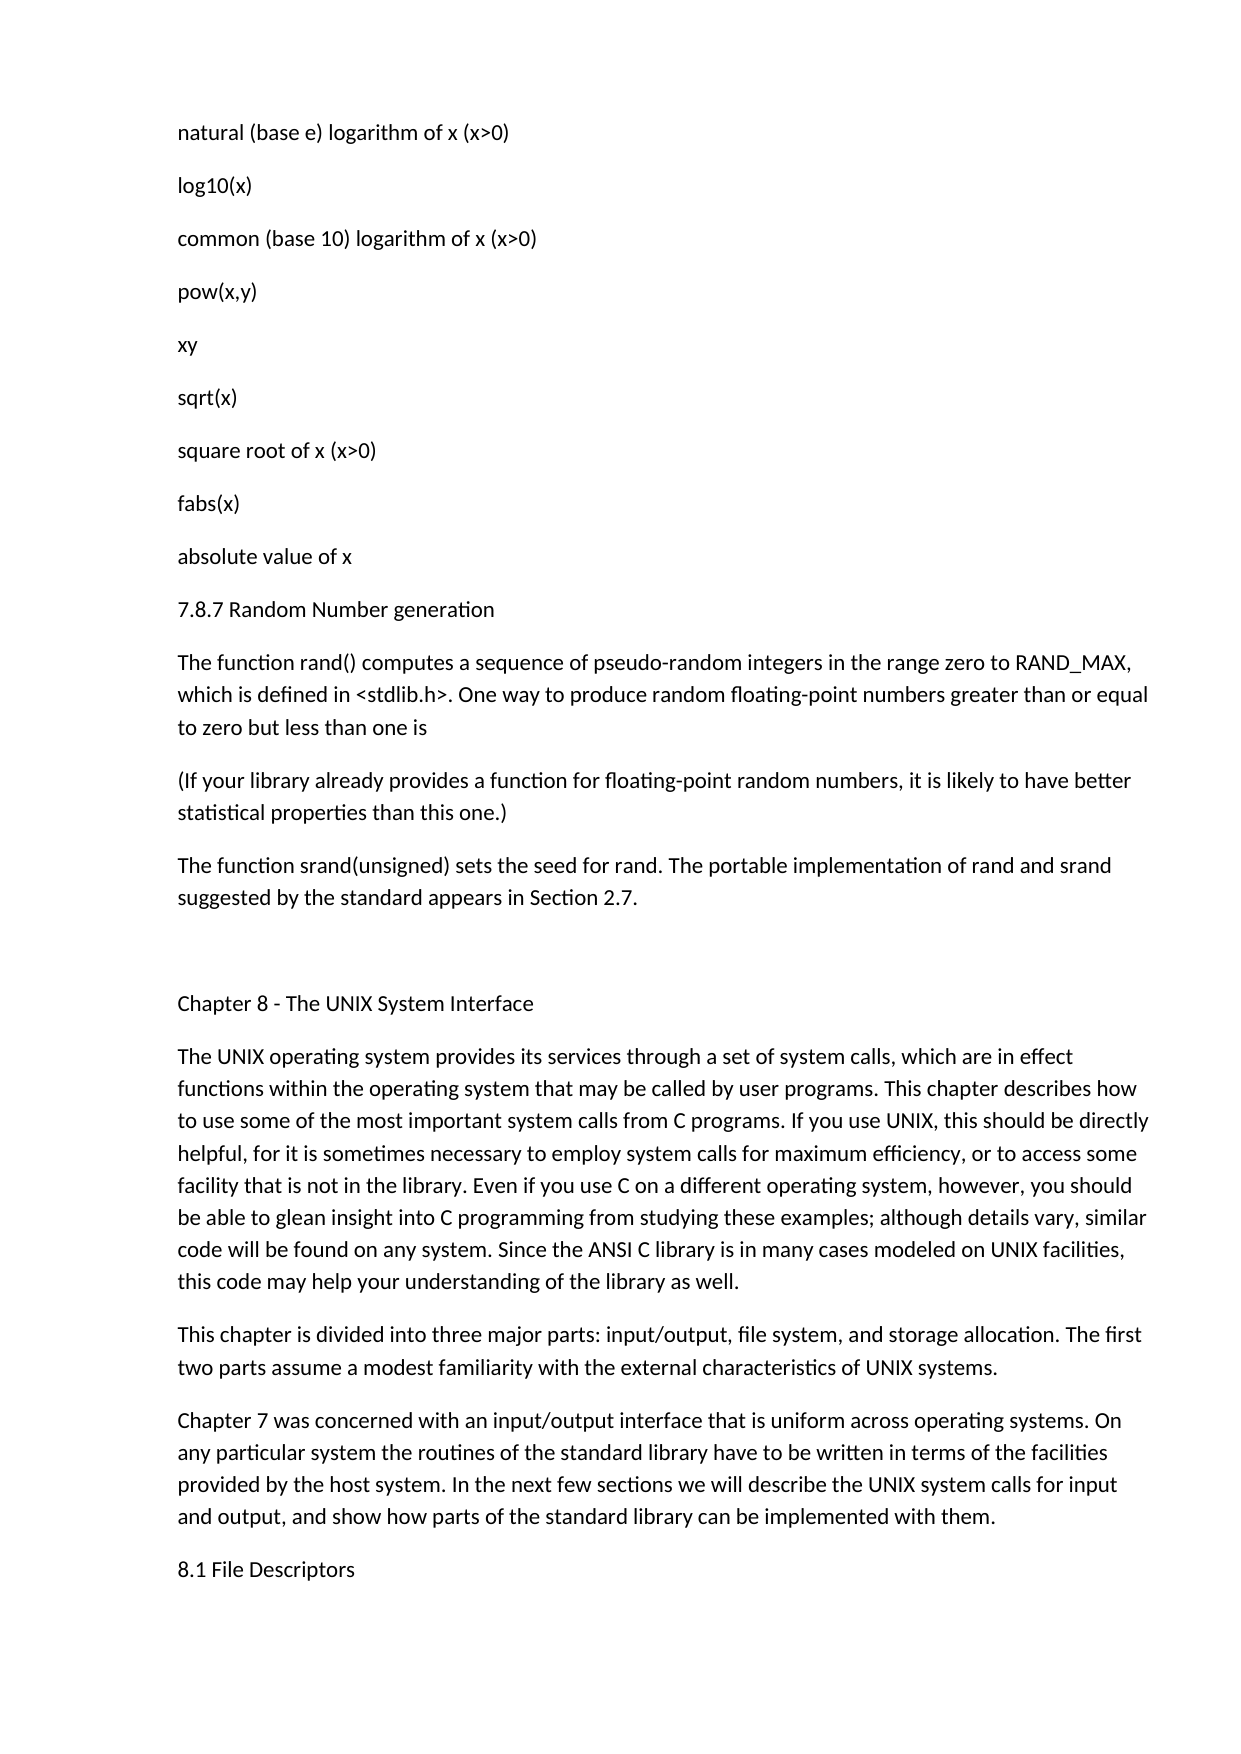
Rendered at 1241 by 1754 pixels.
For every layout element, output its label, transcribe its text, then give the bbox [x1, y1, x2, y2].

text absolute value of x [177, 542, 1152, 570]
text Chapter 7 was concerned with an input/output interface that is uniform across operating systems. On any particular system the routines of the standard library have to be written in terms of the facilities provided by the host system. In the next few sections we will describe the UNIX system calls for input and output, and show how parts of the standard library can be implemented with them. [177, 1406, 1152, 1530]
text 8.1 File Descriptors [177, 1555, 1152, 1583]
text This chapter is divided into three major parts: input/output, file system, and storage allocation. The first two parts assume a modest familiarity with the external characteristics of UNIX systems. [177, 1321, 1152, 1381]
text natural (base e) logarithm of x (x>0) [177, 118, 1152, 146]
text pow(x,y) [177, 277, 1152, 305]
text xy [177, 330, 1152, 358]
text (If your library already provides a function for floating-point random numbers, it is likely to have better statistical properties than this one.) [177, 766, 1152, 826]
text The UNIX operating system provides its services through a set of system calls, which are in effect functions within the operating system that may be called by user programs. This chapter describes how to use some of the most important system calls from C programs. If you use UNIX, this should be directly helpful, for it is sometimes necessary to employ system calls for maximum efficiency, or to access some facility that is not in the library. Even if you use C on a different operating system, however, you should be able to glean insight into C programming from studying these examples; although details vary, similar code will be found on any system. Since the ANSI C library is in many cases modeled on UNIX facilities, this code may help your understanding of the library as well. [177, 1042, 1152, 1296]
text log10(x) [177, 171, 1152, 199]
text sqrt(x) [177, 383, 1152, 411]
text The function rand() computes a sequence of pseudo-random integers in the range zero to RAND_MAX, which is defined in <stdlib.h>. One way to produce random floating-point numbers greater than or equal to zero but less than one is [177, 648, 1152, 741]
text Chapter 8 - The UNIX System Interface [177, 989, 1152, 1017]
text The function srand(unsigned) sets the seed for rand. The portable implementation of rand and srand suggested by the standard appears in Section 2.7. [177, 851, 1152, 911]
text fabs(x) [177, 489, 1152, 517]
text square root of x (x>0) [177, 436, 1152, 464]
text 7.8.7 Random Number generation [177, 595, 1152, 623]
text common (base 10) logarithm of x (x>0) [177, 224, 1152, 252]
